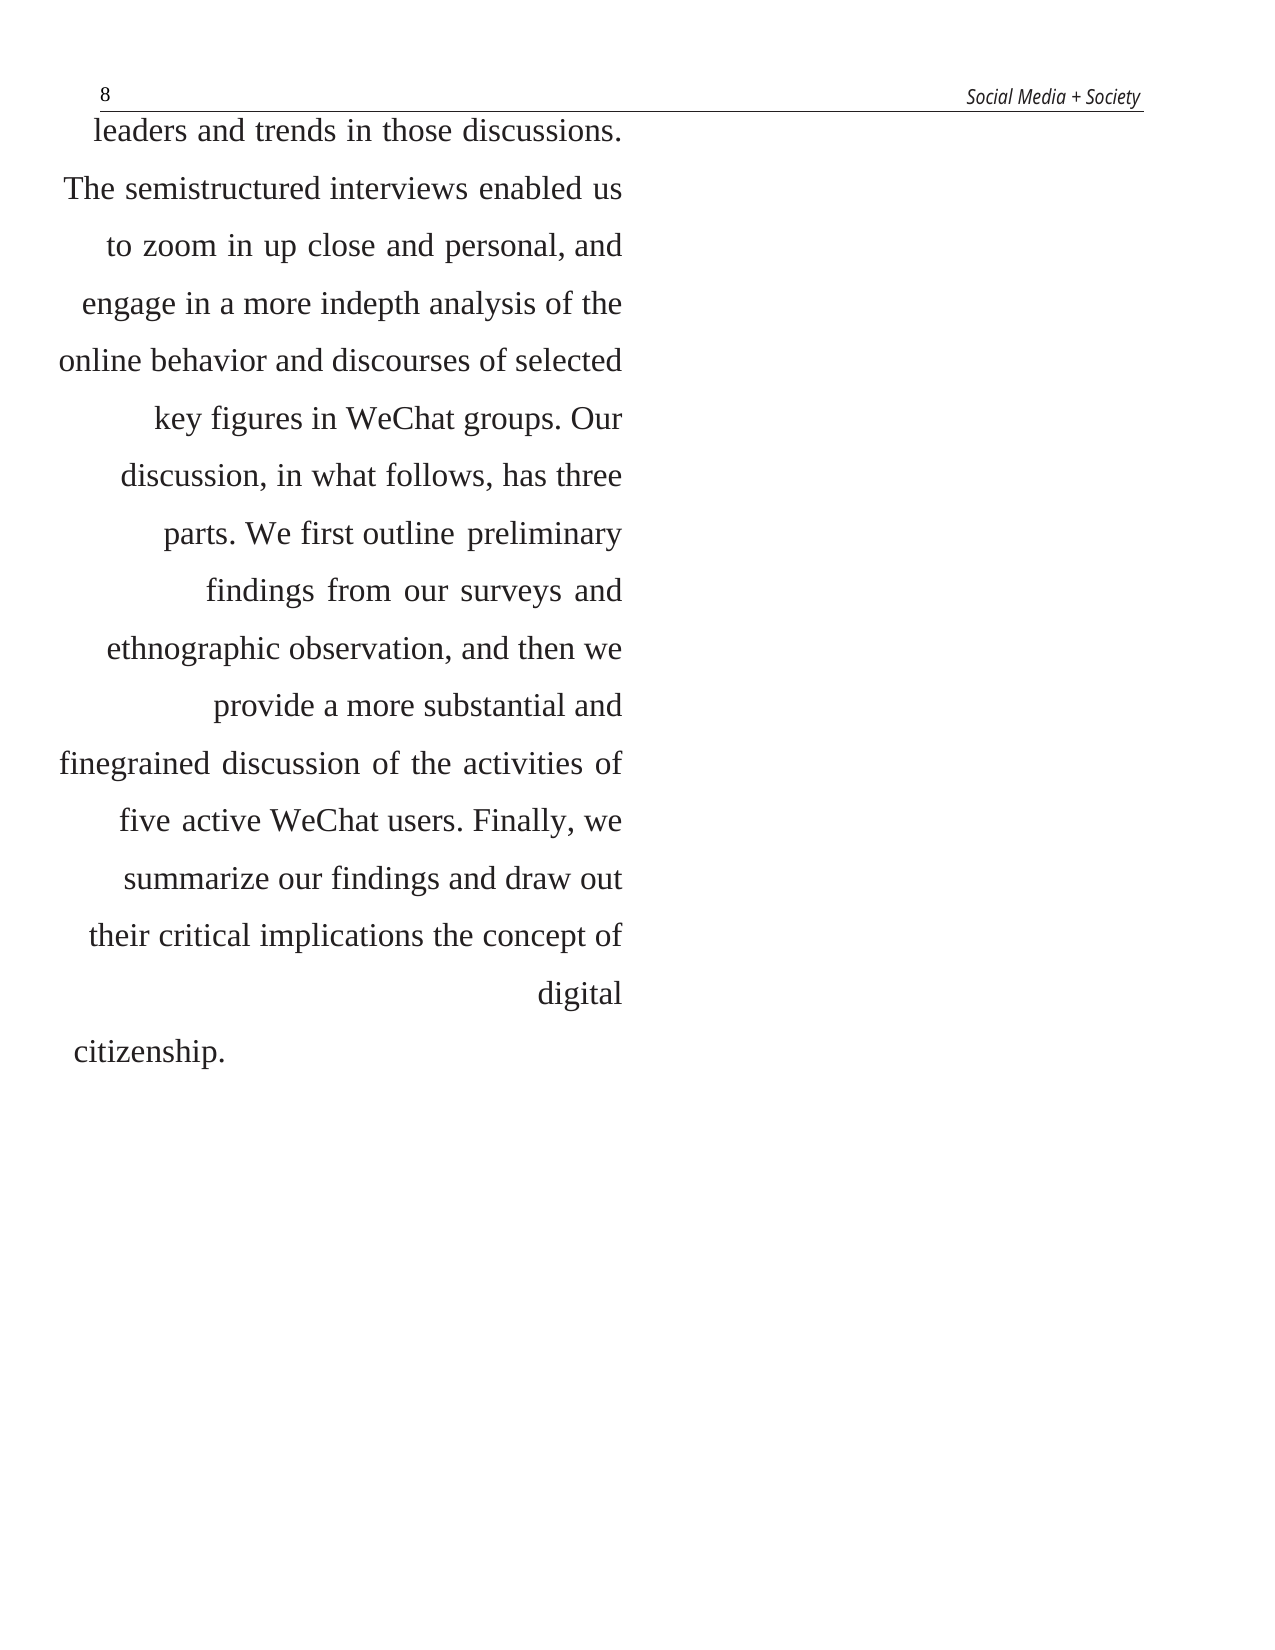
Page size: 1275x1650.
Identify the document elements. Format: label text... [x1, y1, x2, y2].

text leaders and trends in those discussions. The semistructured interviews enabled us to zoom in up close and personal, and engage in a more indepth analysis of the online behavior and discourses of selected key figures in WeChat groups. Our discussion, in what follows, has three parts. We first outline preliminary findings from our surveys and ethnographic observation, and then we provide a more substantial and finegrained discussion of the activities of five active WeChat users. Finally, we summarize our findings and draw out their critical implications the concept of digital [54, 110, 622, 1011]
text citizenship. [73, 1031, 634, 1069]
